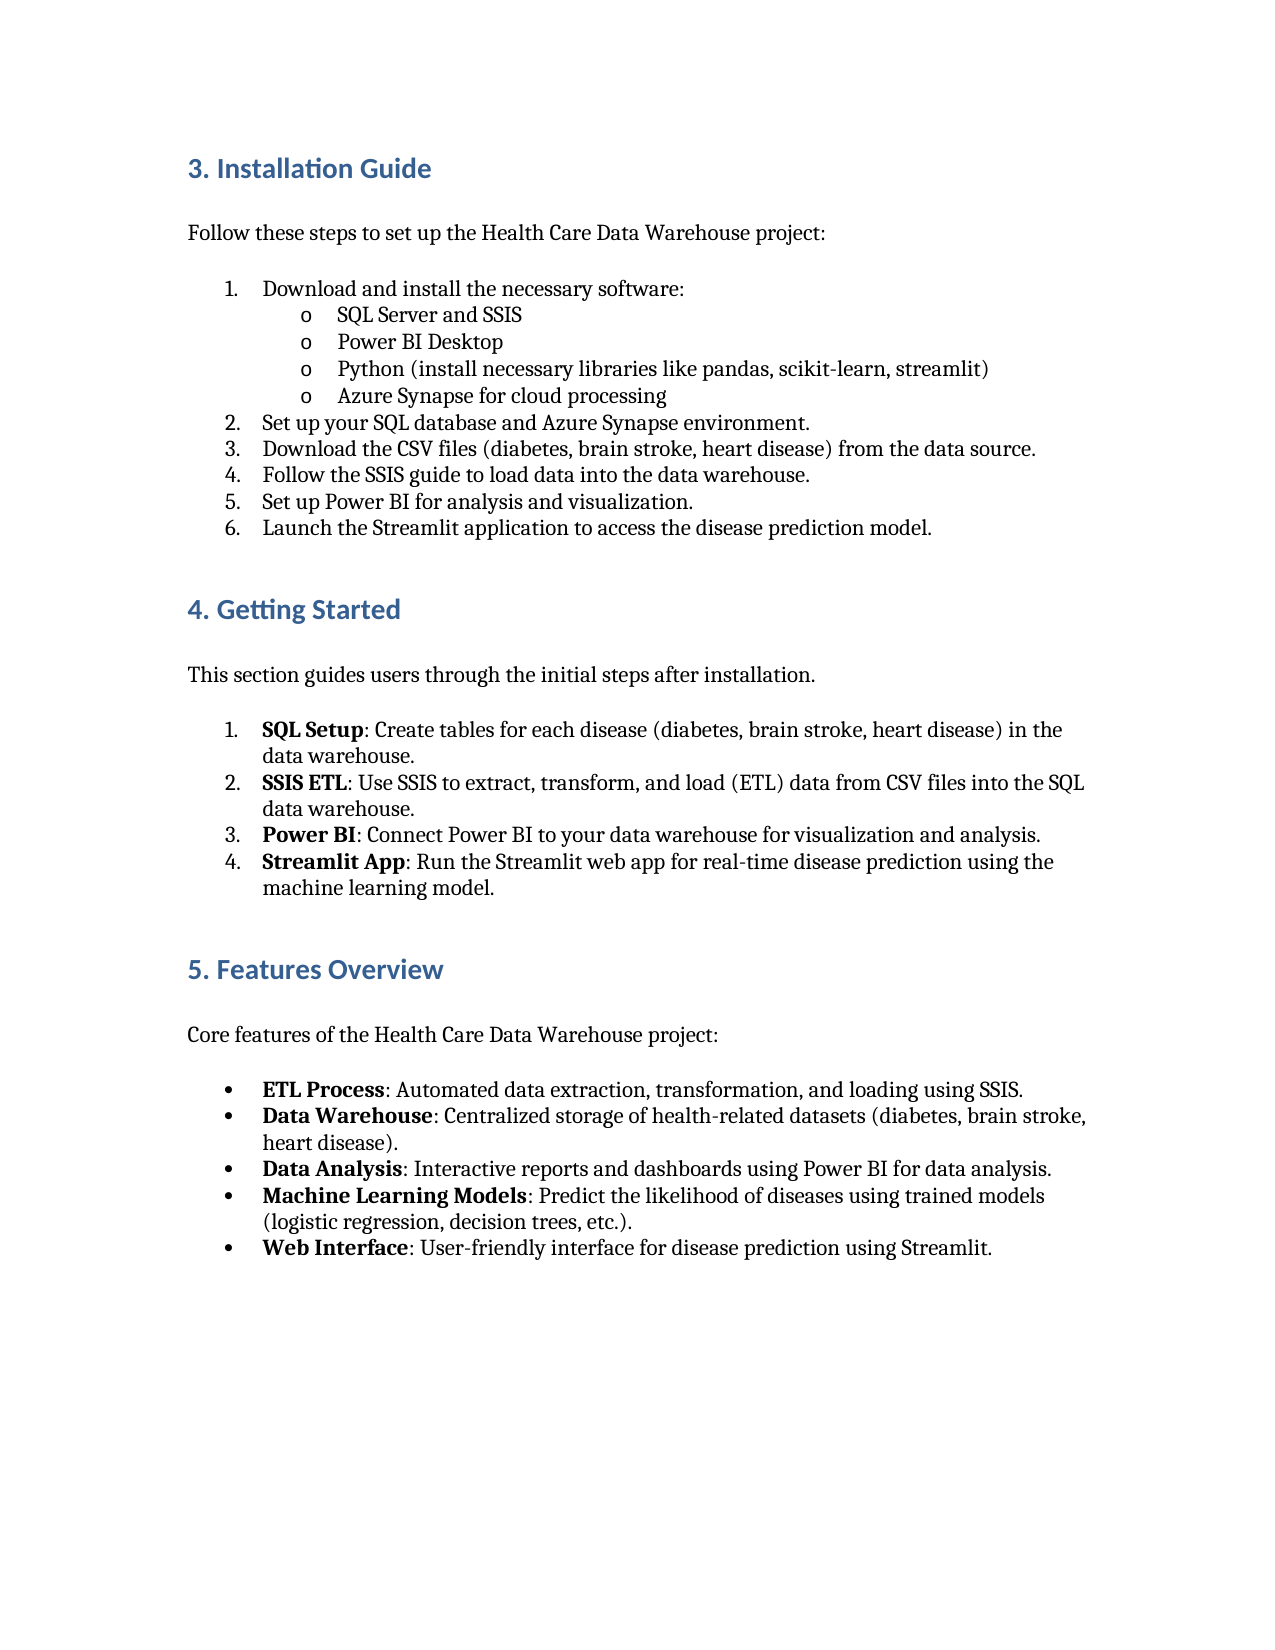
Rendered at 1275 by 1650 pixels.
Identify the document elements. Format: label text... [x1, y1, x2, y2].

subtitle 3. Installation Guide [187, 150, 1087, 186]
list ETL Process: Automated data extraction, transformation, and loading using SSIS. [225, 1077, 1087, 1103]
list Power BI Desktop [300, 329, 1087, 356]
list SQL Setup: Create tables for each disease (diabetes, brain stroke, heart disease) in the data warehouse. [225, 717, 1087, 769]
list Follow the SSIS guide to load data into the data warehouse. [225, 462, 1087, 488]
list Power BI: Connect Power BI to your data warehouse for visualization and analysis. [225, 822, 1087, 849]
text Follow these steps to set up the Health Care Data Warehouse project: [187, 220, 1087, 246]
list Python (install necessary libraries like pandas, scikit-learn, streamlit) [300, 356, 1087, 383]
list Download and install the necessary software: [225, 276, 1087, 302]
list Set up your SQL database and Azure Synapse environment. [225, 409, 1087, 436]
list Launch the Streamlit application to access the disease prediction model. [225, 515, 1087, 541]
text This section guides users through the initial steps after installation. [187, 661, 1087, 688]
list Set up Power BI for analysis and visualization. [225, 488, 1087, 515]
list Data Warehouse: Centralized storage of health-related datasets (diabetes, brain stroke, heart disease). [225, 1103, 1087, 1156]
subtitle 4. Getting Started [187, 591, 1087, 627]
list Web Interface: User-friendly interface for disease prediction using Streamlit. [225, 1235, 1087, 1261]
list Data Analysis: Interactive reports and dashboards using Power BI for data analysis. [225, 1156, 1087, 1182]
text Core features of the Health Care Data Warehouse project: [187, 1021, 1087, 1048]
list Machine Learning Models: Predict the likelihood of diseases using trained models (logistic regression, decision trees, etc.). [225, 1182, 1087, 1235]
list Azure Synapse for cloud processing [300, 383, 1087, 409]
list Streamlit App: Run the Streamlit web app for real-time disease prediction using the machine learning model. [225, 849, 1087, 901]
list SQL Server and SSIS [300, 302, 1087, 329]
list Download the CSV files (diabetes, brain stroke, heart disease) from the data source. [225, 436, 1087, 462]
list SSIS ETL: Use SSIS to extract, transform, and load (ETL) data from CSV files into the SQL data warehouse. [225, 769, 1087, 822]
subtitle 5. Features Overview [187, 951, 1087, 987]
